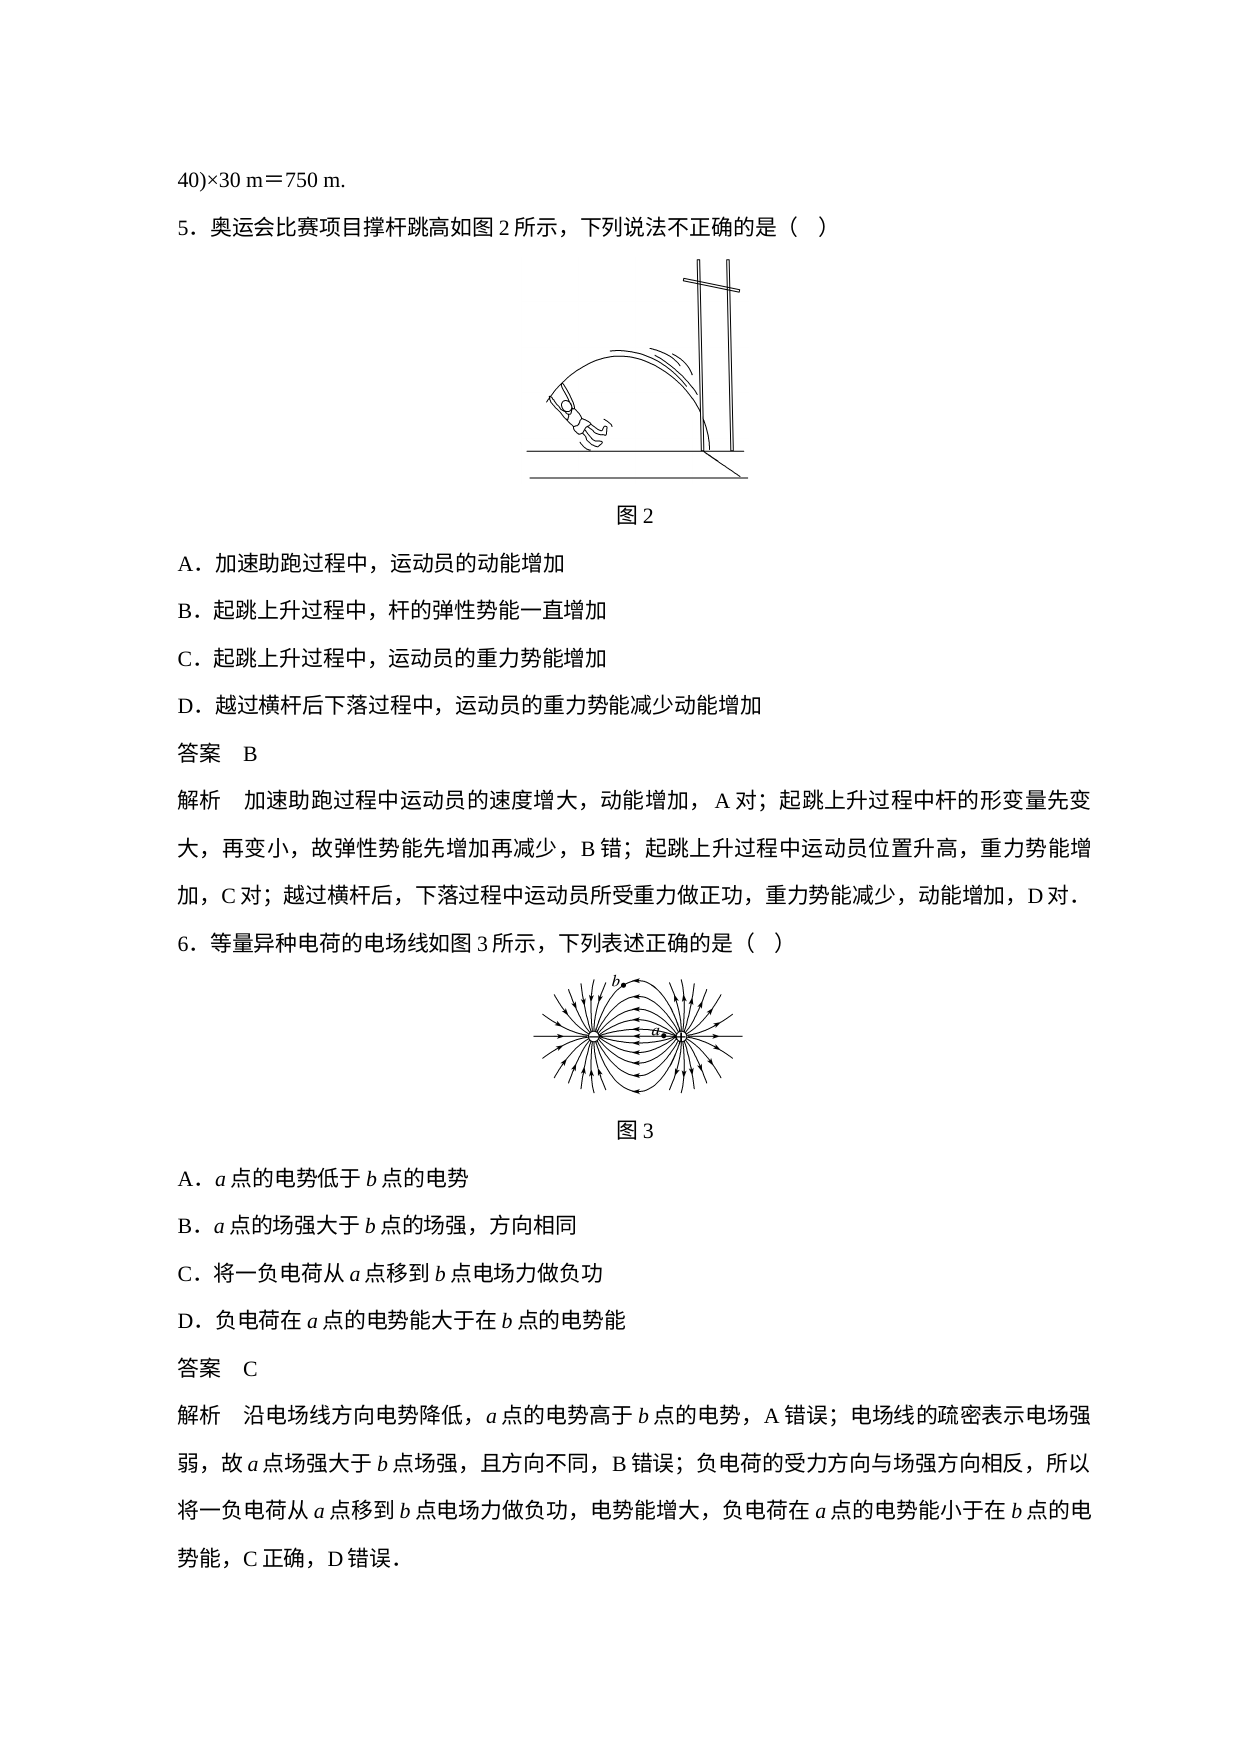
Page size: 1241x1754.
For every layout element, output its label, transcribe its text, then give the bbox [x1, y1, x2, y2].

picture [521, 257, 749, 484]
text 解析 沿电场线方向电势降低，a点的电势高于b点的电势，A错误；电场线的疏密表示电场强弱，故a点场强大于b点场强，且方向不同，B错误；负电荷的受力方向与场强方向相反，所以将一负电荷从a点移到b点电场力做负功，电势能增大，负电荷在a点的电势能小于在b点的电势能，C正确，D错误． [177, 1398, 1093, 1572]
text C．起跳上升过程中，运动员的重力势能增加 [177, 641, 1093, 672]
text 解析 加速助跑过程中运动员的速度增大，动能增加，A对；起跳上升过程中杆的形变量先变大，再变小，故弹性势能先增加再减少，B错；起跳上升过程中运动员位置升高，重力势能增加，C对；越过横杆后，下落过程中运动员所受重力做正功，重力势能减少，动能增加，D对． [177, 783, 1093, 910]
text 图2 [177, 498, 1093, 530]
text B．起跳上升过程中，杆的弹性势能一直增加 [177, 593, 1093, 625]
text A．加速助跑过程中，运动员的动能增加 [177, 546, 1093, 577]
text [177, 162, 1093, 194]
text D．负电荷在a点的电势能大于在b点的电势能 [177, 1303, 1093, 1335]
text 6．等量异种电荷的电场线如图3所示，下列表述正确的是（ ） [177, 926, 1093, 957]
text D．越过横杆后下落过程中，运动员的重力势能减少动能增加 [177, 688, 1093, 720]
picture [523, 973, 747, 1099]
text C．将一负电荷从a点移到b点电场力做负功 [177, 1256, 1093, 1287]
text 5．奥运会比赛项目撑杆跳高如图2所示，下列说法不正确的是（ ） [177, 209, 1093, 241]
text 答案 B [177, 736, 1093, 767]
text 图3 [177, 1113, 1093, 1145]
text 答案 C [177, 1351, 1093, 1382]
text B．a点的场强大于b点的场强，方向相同 [177, 1208, 1093, 1240]
text A．a点的电势低于b点的电势 [177, 1161, 1093, 1192]
